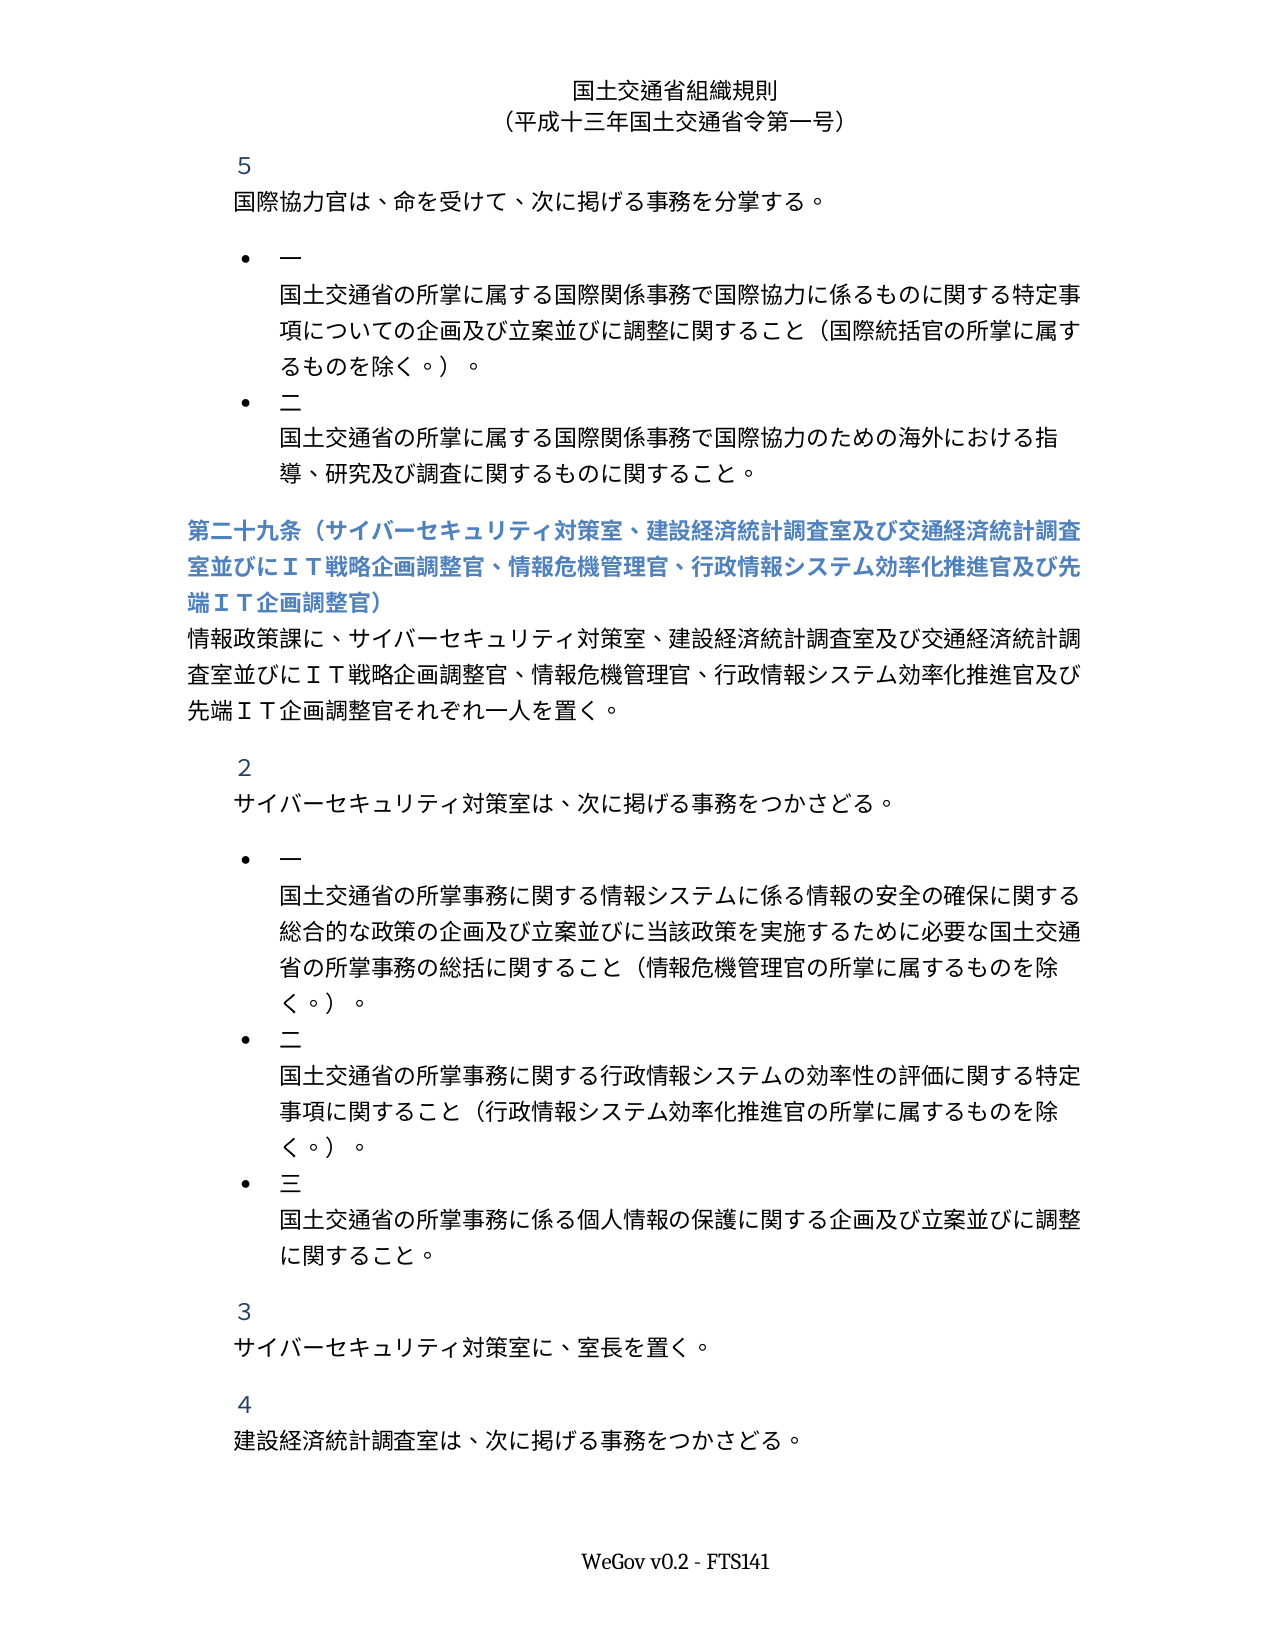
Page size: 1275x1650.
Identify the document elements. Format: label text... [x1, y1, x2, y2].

subtitle ２ [233, 752, 1087, 783]
list 一 国土交通省の所掌に属する国際関係事務で国際協力に係るものに関する特定事項についての企画及び立案並びに調整に関すること（国際統括官の所掌に属するものを除く。）。 [242, 243, 1087, 382]
subtitle ４ [233, 1389, 1087, 1420]
subtitle ５ [233, 150, 1087, 181]
subtitle ３ [233, 1296, 1087, 1328]
text サイバーセキュリティ対策室に、室長を置く。 [233, 1332, 1087, 1363]
text 情報政策課に、サイバーセキュリティ対策室、建設経済統計調査室及び交通経済統計調査室並びにＩＴ戦略企画調整官、情報危機管理官、行政情報システム効率化推進官及び先端ＩＴ企画調整官それぞれ一人を置く。 [187, 623, 1087, 726]
list 二 国土交通省の所掌に属する国際関係事務で国際協力のための海外における指導、研究及び調査に関するものに関すること。 [242, 386, 1087, 489]
text サイバーセキュリティ対策室は、次に掲げる事務をつかさどる。 [233, 787, 1087, 819]
list 一 国土交通省の所掌事務に関する情報システムに係る情報の安全の確保に関する総合的な政策の企画及び立案並びに当該政策を実施するために必要な国土交通省の所掌事務の総括に関すること（情報危機管理官の所掌に属するものを除く。）。 [242, 844, 1087, 1019]
text 建設経済統計調査室は、次に掲げる事務をつかさどる。 [233, 1425, 1087, 1456]
subtitle 第二十九条（サイバーセキュリティ対策室、建設経済統計調査室及び交通経済統計調査室並びにＩＴ戦略企画調整官、情報危機管理官、行政情報システム効率化推進官及び先端ＩＴ企画調整官） [187, 515, 1087, 618]
list 三 国土交通省の所掌事務に係る個人情報の保護に関する企画及び立案並びに調整に関すること。 [242, 1168, 1087, 1271]
text 国際協力官は、命を受けて、次に掲げる事務を分掌する。 [233, 186, 1087, 217]
list 二 国土交通省の所掌事務に関する行政情報システムの効率性の評価に関する特定事項に関すること（行政情報システム効率化推進官の所掌に属するものを除く。）。 [242, 1024, 1087, 1163]
